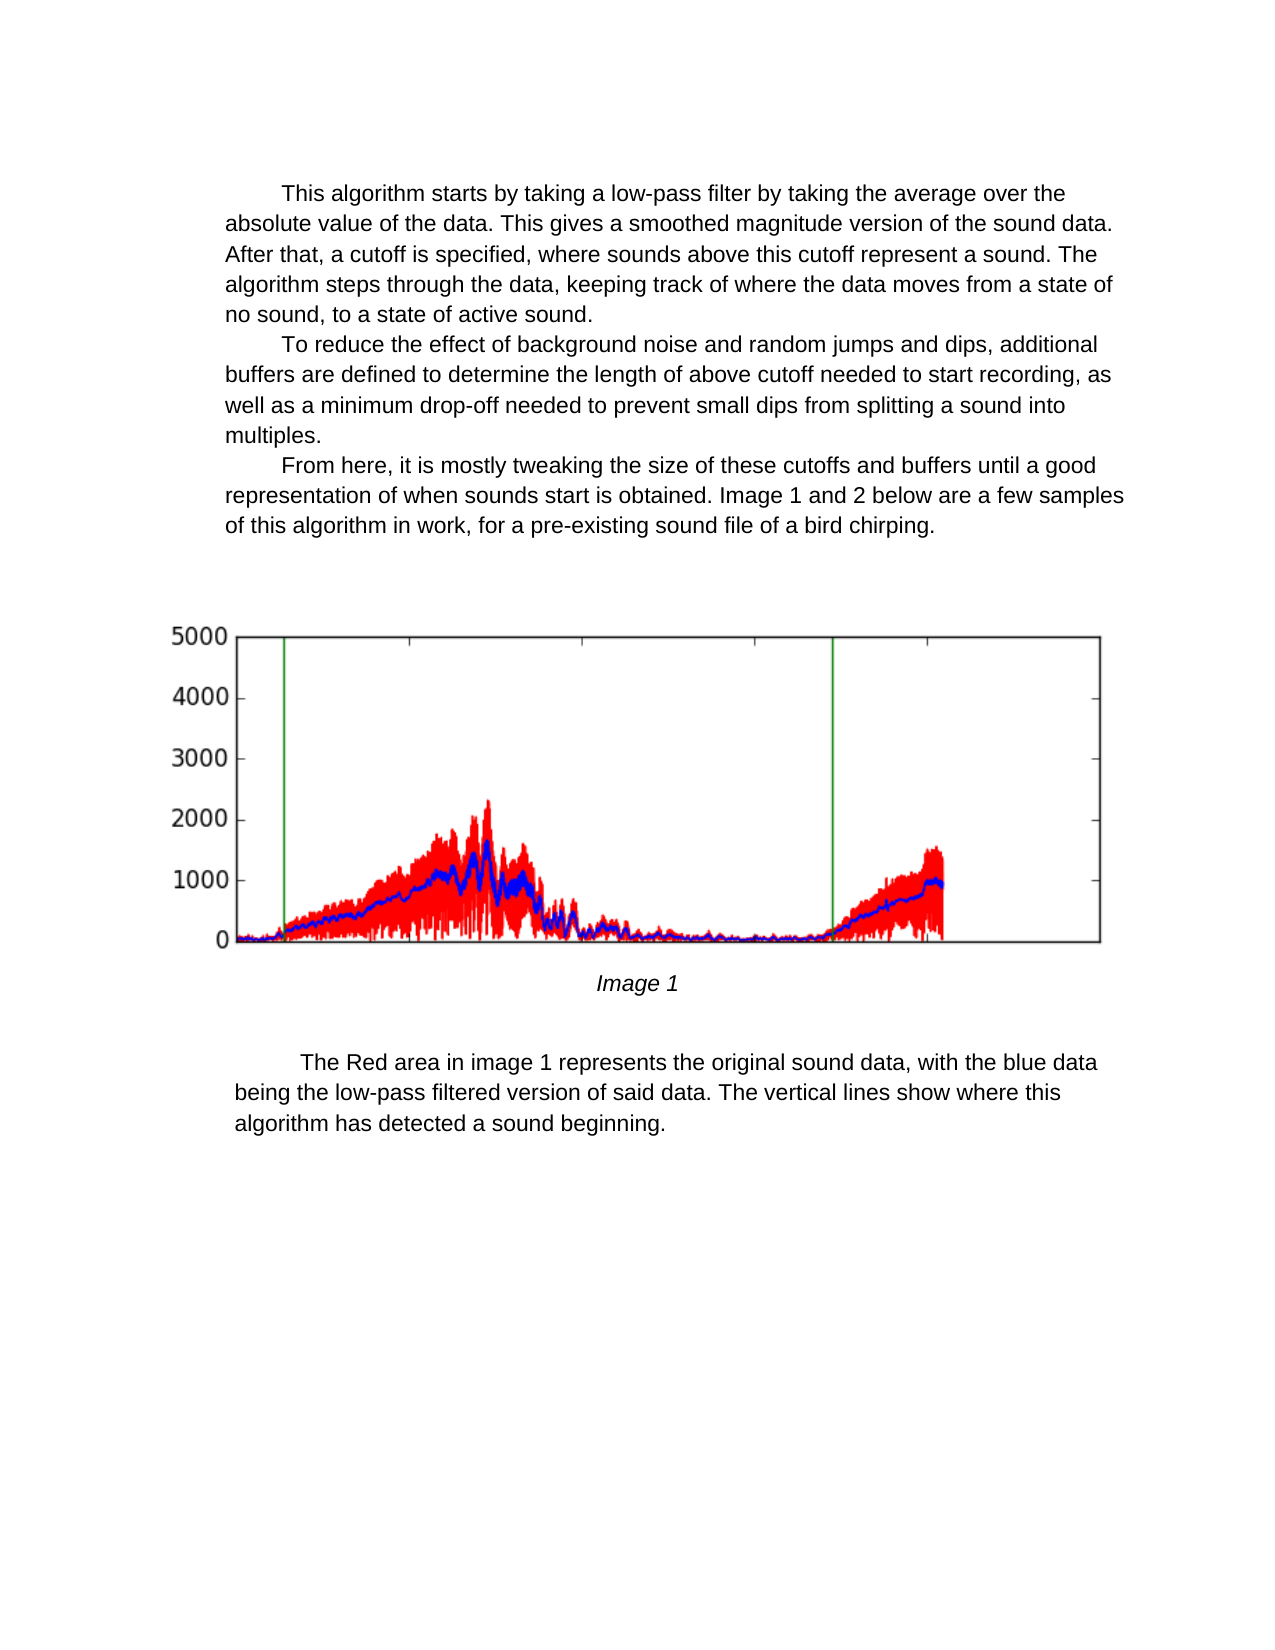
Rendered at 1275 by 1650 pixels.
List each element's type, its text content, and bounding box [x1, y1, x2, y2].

picture [150, 599, 1125, 971]
text To reduce the effect of background noise and random jumps and dips, additional buffers are defined to determine the length of above cutoff needed to start recording, as well as a minimum drop-off needed to prevent small dips from splitting a sound into multiples. [225, 331, 1125, 448]
text The Red area in image 1 represents the original sound data, with the blue data being the low-pass filtered version of said data. The vertical lines show where this algorithm has detected a sound beginning. [234, 1049, 1125, 1136]
text This algorithm starts by taking a low-pass filter by taking the average over the absolute value of the data. This gives a smoothed magnitude version of the sound data. After that, a cutoff is specified, where sounds above this cutoff represent a sound. The algorithm steps through the data, keeping track of where the data moves from a state of no sound, to a state of active sound. [225, 180, 1125, 327]
text From here, it is mostly tweaking the size of these cutoffs and buffers until a good representation of when sounds start is obtained. Image 1 and 2 below are a few samples of this algorithm in work, for a pre-existing sound file of a bird chirping. [225, 452, 1125, 539]
text Image 1 [150, 971, 1125, 996]
